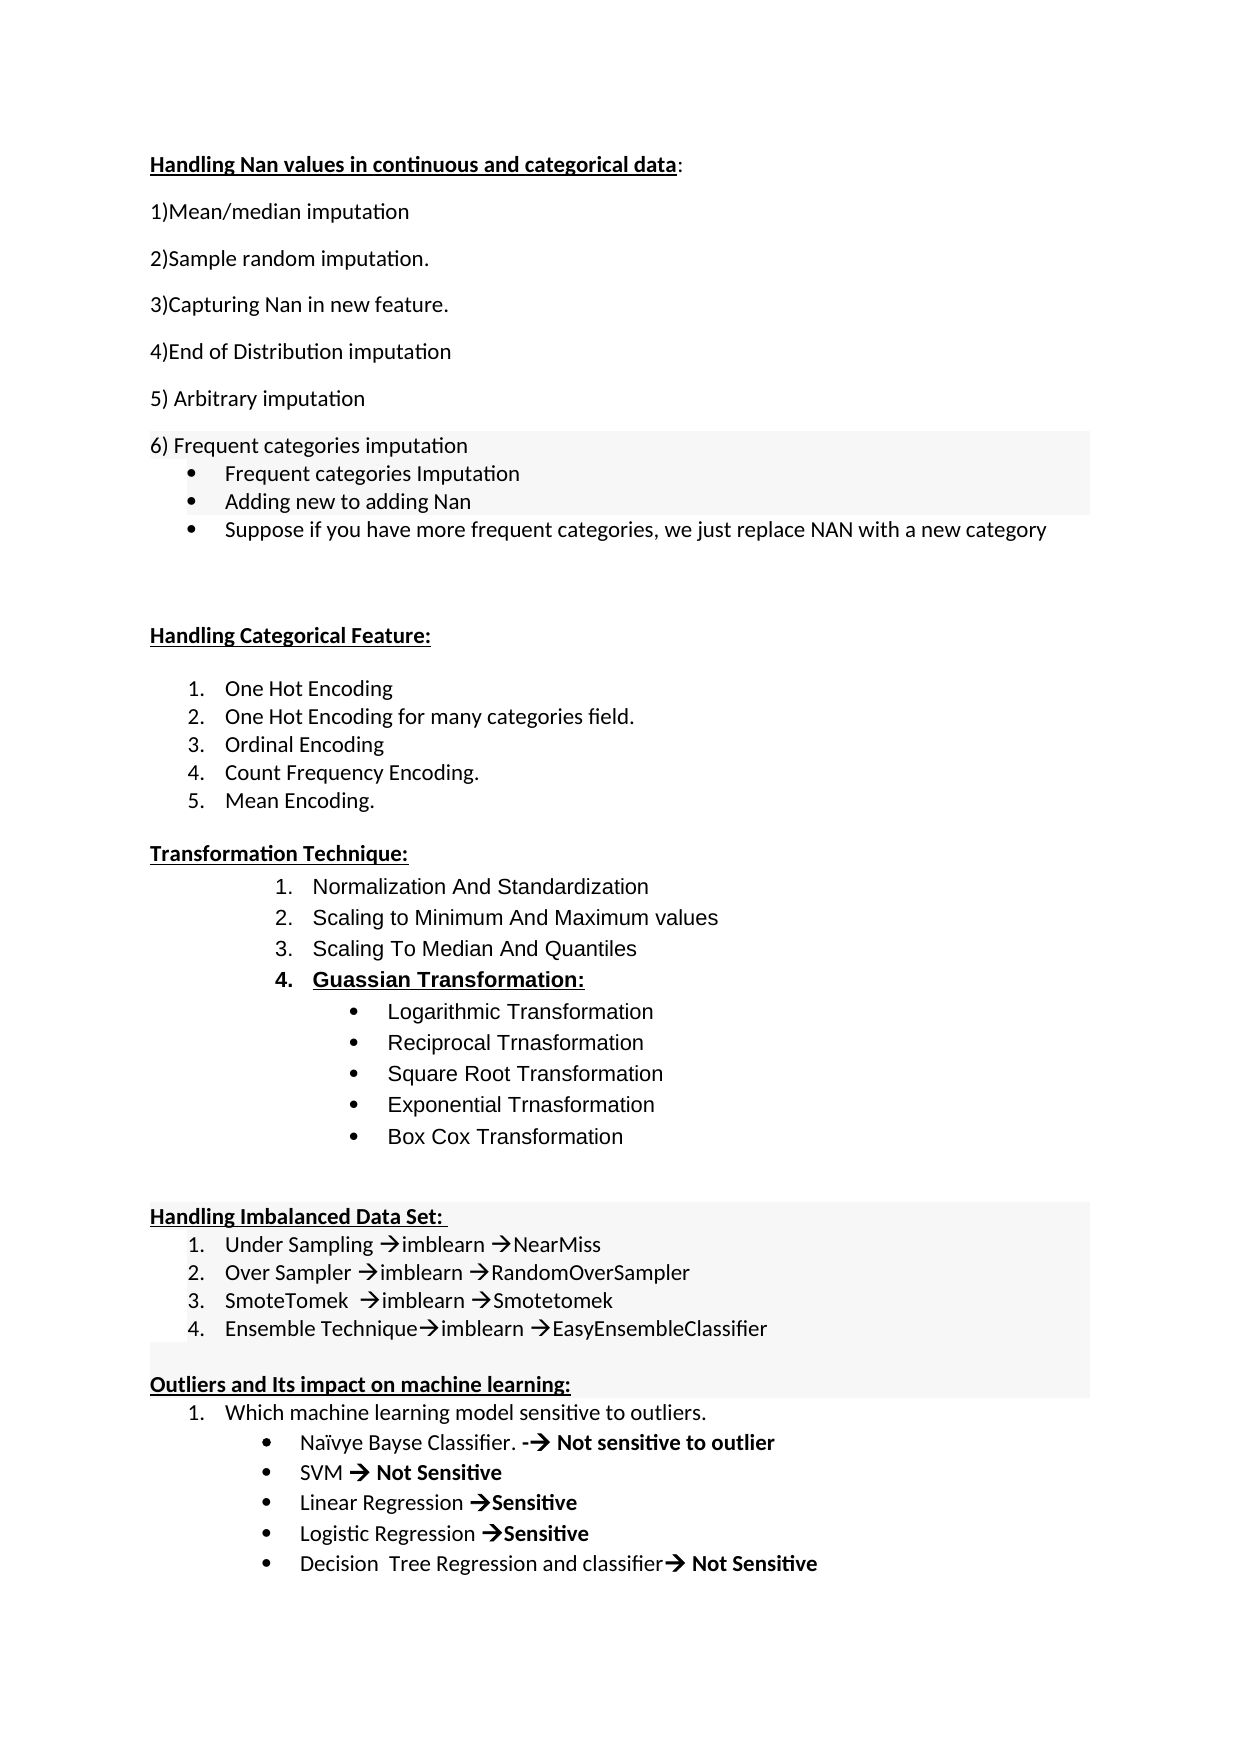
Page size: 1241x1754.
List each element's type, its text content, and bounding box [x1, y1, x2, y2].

text 1)Mean/median imputation [150, 197, 1090, 225]
text Handling Nan values in continuous and categorical data: [150, 150, 1090, 178]
text 2)Sample random imputation. [150, 244, 1090, 272]
text Transformation Technique: [150, 839, 1090, 867]
list Ensemble Techniqueimblearn EasyEnsembleClassifier [187, 1314, 1090, 1342]
list Square Root Transformation [350, 1055, 1040, 1086]
list Ordinal Encoding [187, 730, 1090, 758]
list Which machine learning model sensitive to outliers. [187, 1398, 1090, 1426]
list Decision Tree Regression and classifier Not Sensitive [262, 1549, 1090, 1577]
text 6) Frequent categories imputation [150, 431, 1090, 459]
list Box Cox Transformation [350, 1117, 1040, 1149]
list SVM Not Sensitive [262, 1458, 1090, 1486]
text 3)Capturing Nan in new feature. [150, 291, 1090, 319]
text Handling Categorical Feature: [150, 621, 1090, 649]
list Guassian Transformation: [275, 961, 1040, 992]
list One Hot Encoding for many categories field. [187, 702, 1090, 730]
list Frequent categories Imputation [187, 459, 1090, 487]
list SmoteTomek imblearn Smotetomek [187, 1286, 1090, 1314]
list Mean Encoding. [187, 786, 1090, 814]
list Adding new to adding Nan [187, 487, 1090, 515]
list Naïvye Bayse Classifier. - Not sensitive to outlier [262, 1428, 1090, 1456]
text Handling Imbalanced Data Set: [150, 1202, 1090, 1230]
list One Hot Encoding [187, 674, 1090, 702]
list Logistic Regression Sensitive [262, 1519, 1090, 1547]
list Over Sampler imblearn RandomOverSampler [187, 1258, 1090, 1286]
list Reciprocal Trnasformation [350, 1024, 1040, 1055]
list Count Frequency Encoding. [187, 758, 1090, 786]
list Scaling To Median And Quantiles [275, 930, 1040, 961]
list Logarithmic Transformation [350, 992, 1040, 1024]
list Under Sampling imblearn NearMiss [187, 1230, 1090, 1258]
list Suppose if you have more frequent categories, we just replace NAN with a new category [187, 515, 1090, 543]
list Scaling to Minimum And Maximum values [275, 899, 1040, 930]
list Linear Regression Sensitive [262, 1488, 1090, 1517]
list Exponential Trnasformation [350, 1086, 1040, 1117]
text 4)End of Distribution imputation [150, 337, 1090, 366]
text 5) Arbitrary imputation [150, 384, 1090, 412]
text Outliers and Its impact on machine learning: [150, 1370, 1090, 1398]
list Normalization And Standardization [275, 867, 1040, 899]
